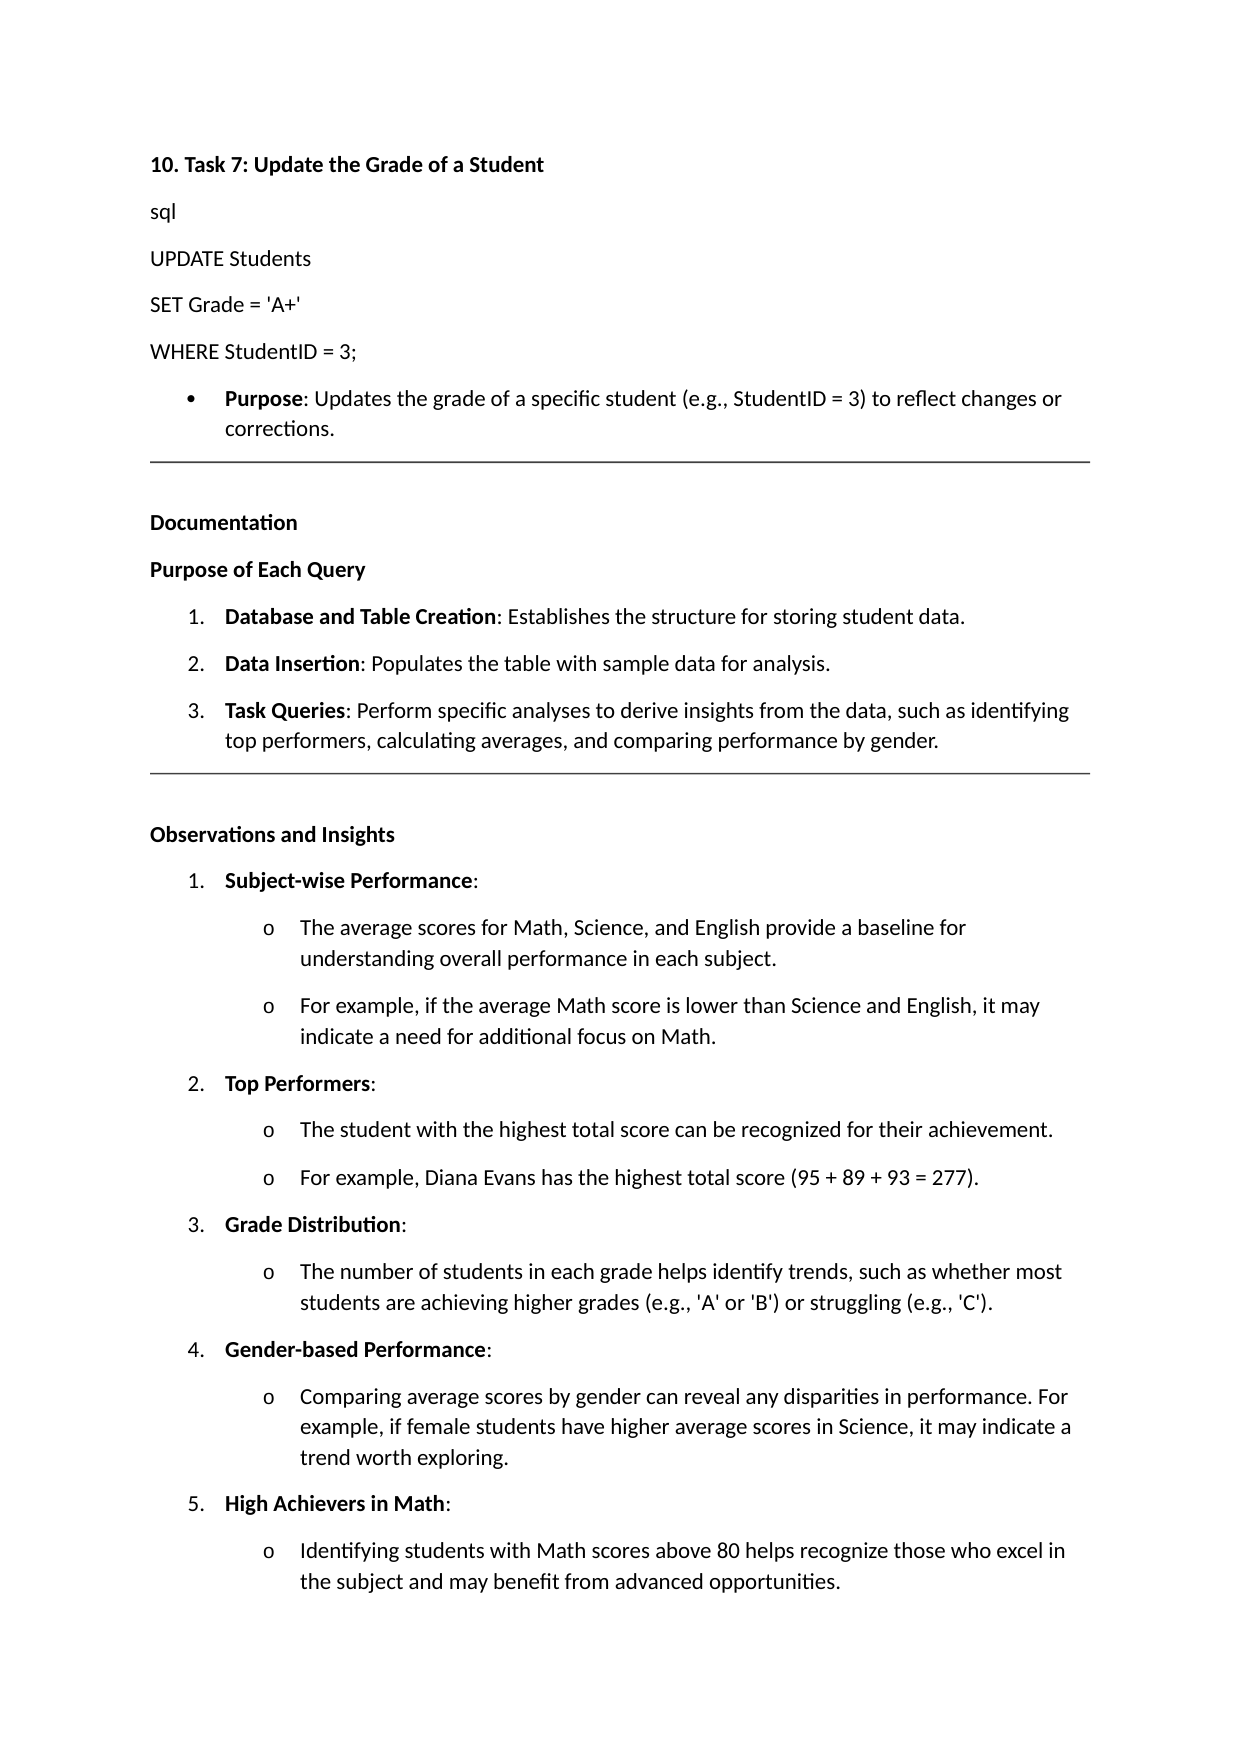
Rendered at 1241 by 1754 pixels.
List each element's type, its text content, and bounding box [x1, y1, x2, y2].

list Identifying students with Math scores above 80 helps recognize those who excel in the subject and may benefit from advanced opportunities. [262, 1536, 1090, 1595]
list The student with the highest total score can be recognized for their achievement. [262, 1116, 1090, 1144]
list Task Queries: Perform specific analyses to derive insights from the data, such as identifying top performers, calculating averages, and comparing performance by gender. [187, 696, 1090, 754]
text sql [150, 197, 1090, 225]
text Purpose of Each Query [150, 555, 1090, 583]
list Gender-based Performance: [187, 1335, 1090, 1363]
text Documentation [150, 508, 1090, 536]
list For example, Diana Evans has the highest total score (95 + 89 + 93 = 277). [262, 1163, 1090, 1192]
list The number of students in each grade helps identify trends, such as whether most students are achieving higher grades (e.g., 'A' or 'B') or struggling (e.g., 'C'). [262, 1257, 1090, 1316]
list Grade Distribution: [187, 1210, 1090, 1238]
list Data Insertion: Populates the table with sample data for analysis. [187, 649, 1090, 677]
list Top Performers: [187, 1069, 1090, 1097]
text UPDATE Students [150, 244, 1090, 272]
list High Achievers in Math: [187, 1489, 1090, 1518]
list Purpose: Updates the grade of a specific student (e.g., StudentID = 3) to reflect changes or corrections. [187, 384, 1090, 443]
list Subject-wise Performance: [187, 867, 1090, 895]
text 10. Task 7: Update the Grade of a Student [150, 150, 1090, 178]
list Database and Table Creation: Establishes the structure for storing student data. [187, 602, 1090, 630]
text WHERE StudentID = 3; [150, 337, 1090, 366]
list Comparing average scores by gender can reveal any disparities in performance. For example, if female students have higher average scores in Science, it may indicate a trend worth exploring. [262, 1382, 1090, 1471]
text Observations and Insights [150, 820, 1090, 848]
text SET Grade = 'A+' [150, 291, 1090, 319]
list For example, if the average Math score is lower than Science and English, it may indicate a need for additional focus on Math. [262, 991, 1090, 1050]
list The average scores for Math, Science, and English provide a baseline for understanding overall performance in each subject. [262, 913, 1090, 972]
